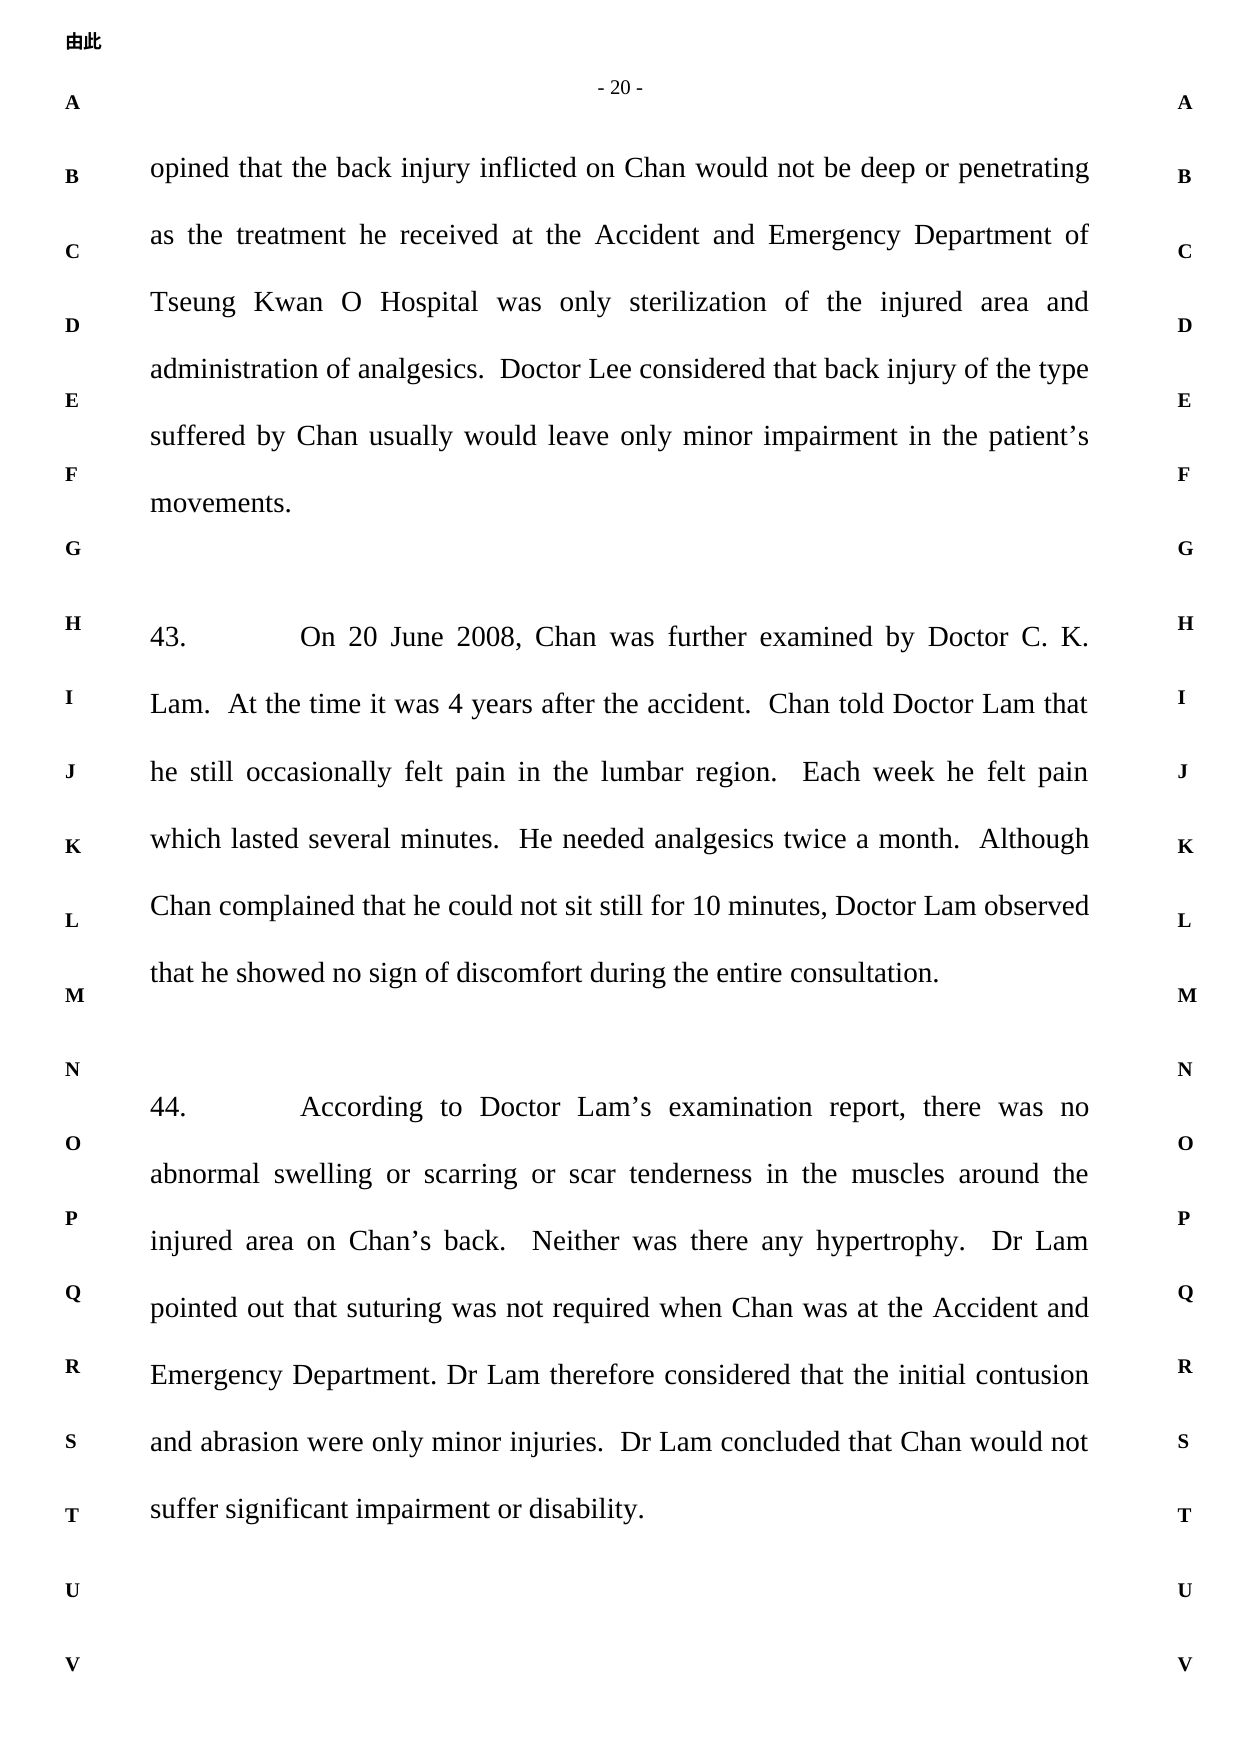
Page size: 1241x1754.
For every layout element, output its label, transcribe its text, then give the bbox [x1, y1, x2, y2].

list 43. On 20 June 2008, Chan was further examined by Doctor C. K. Lam. At the time it was 4 years after the accident. Chan told Doctor Lam that he still occasionally felt pain in the lumbar region. Each week he felt pain which lasted several minutes. He needed analgesics twice a month. Although Chan complained that he could not sit still for 10 minutes, Doctor Lam observed that he showed no sign of discomfort during the entire consultation. [150, 619, 1090, 988]
list 44. According to Doctor Lam’s examination report, there was no abnormal swelling or scarring or scar tenderness in the muscles around the injured area on Chan’s back. Neither was there any hypertrophy. Dr Lam pointed out that suturing was not required when Chan was at the Accident and Emergency Department. Dr Lam therefore considered that the initial contusion and abrasion were only minor injuries. Dr Lam concluded that Chan would not suffer significant impairment or disability. [150, 1089, 1090, 1525]
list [150, 150, 1090, 519]
